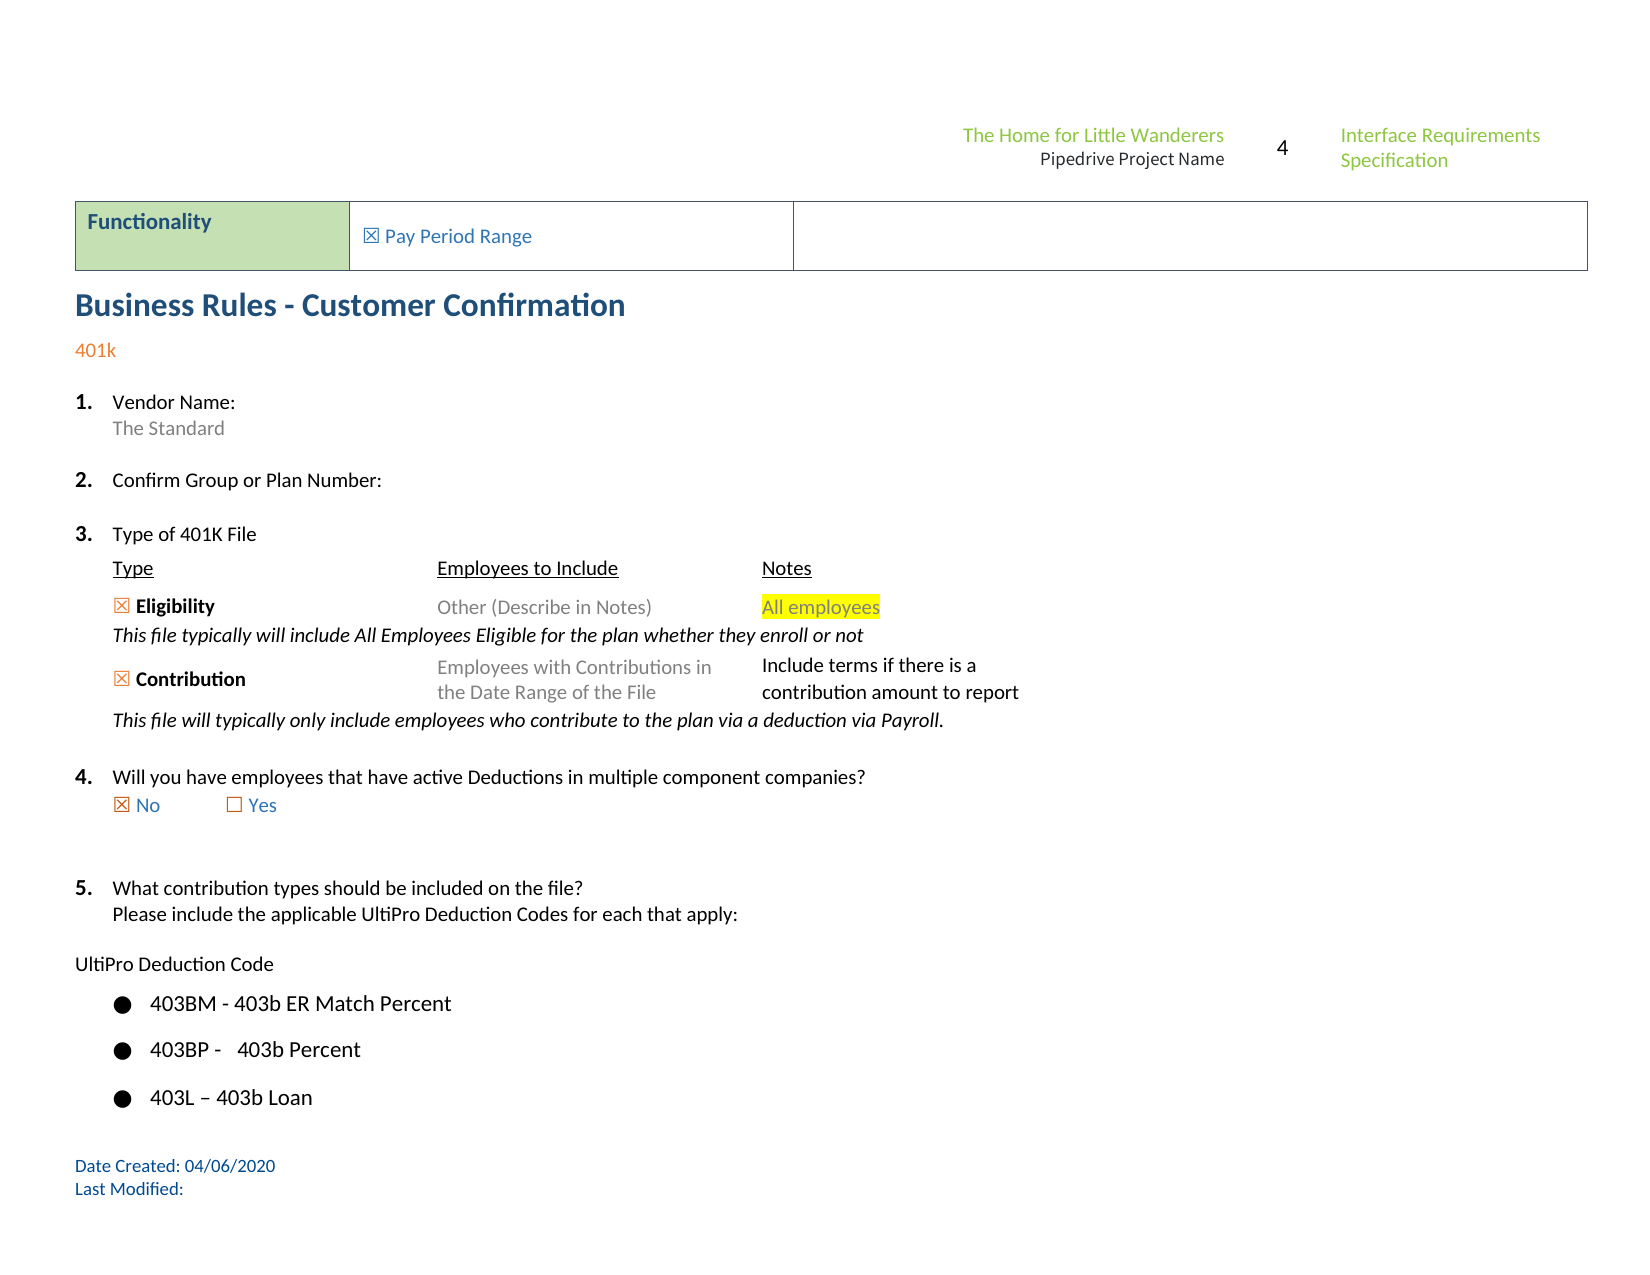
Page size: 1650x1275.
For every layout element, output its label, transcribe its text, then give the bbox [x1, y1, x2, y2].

list Confirm Group or Plan Number: [75, 466, 1575, 494]
table_cell All employees [751, 592, 1075, 622]
subtitle 401k [75, 337, 1575, 362]
list 403L – 403b Loan [112, 1071, 1575, 1118]
table_cell Other (Describe in Notes) [426, 592, 751, 622]
table_cell ☒ Eligibility [101, 592, 426, 622]
table_cell Employees with Contributions in the Date Range of the File [426, 652, 751, 707]
table_cell [794, 202, 1587, 270]
table_cell This file will typically only include employees who contribute to the plan via a deduction via Payroll. [101, 707, 1075, 737]
table_header Employees to Include [426, 547, 751, 592]
list 403BP - 403b Percent [112, 1024, 1575, 1071]
text ☒ No ☐ Yes [112, 790, 1575, 818]
table_cell ☒ Pay Period Range [350, 202, 793, 270]
list Will you have employees that have active Deductions in multiple component companies? [75, 762, 1575, 790]
table_cell Include terms if there is a contribution amount to report [751, 652, 1075, 707]
text UltiPro Deduction Code [75, 952, 1575, 977]
subtitle Business Rules - Customer Confirmation [75, 283, 1575, 324]
table_header Notes [751, 547, 1075, 592]
list Type of 401K File [75, 519, 1575, 547]
table_cell ☒ Contribution [101, 652, 426, 707]
list What contribution types should be included on the file? Please include the applicable UltiPro Deduction Codes for each that apply: [75, 873, 1575, 927]
list Vendor Name: The Standard [75, 387, 1575, 441]
table_cell This file typically will include All Employees Eligible for the plan whether they enroll or not [101, 622, 1075, 652]
list 403BM - 403b ER Match Percent [112, 977, 1575, 1024]
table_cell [76, 202, 349, 270]
table_header Type [101, 547, 426, 592]
